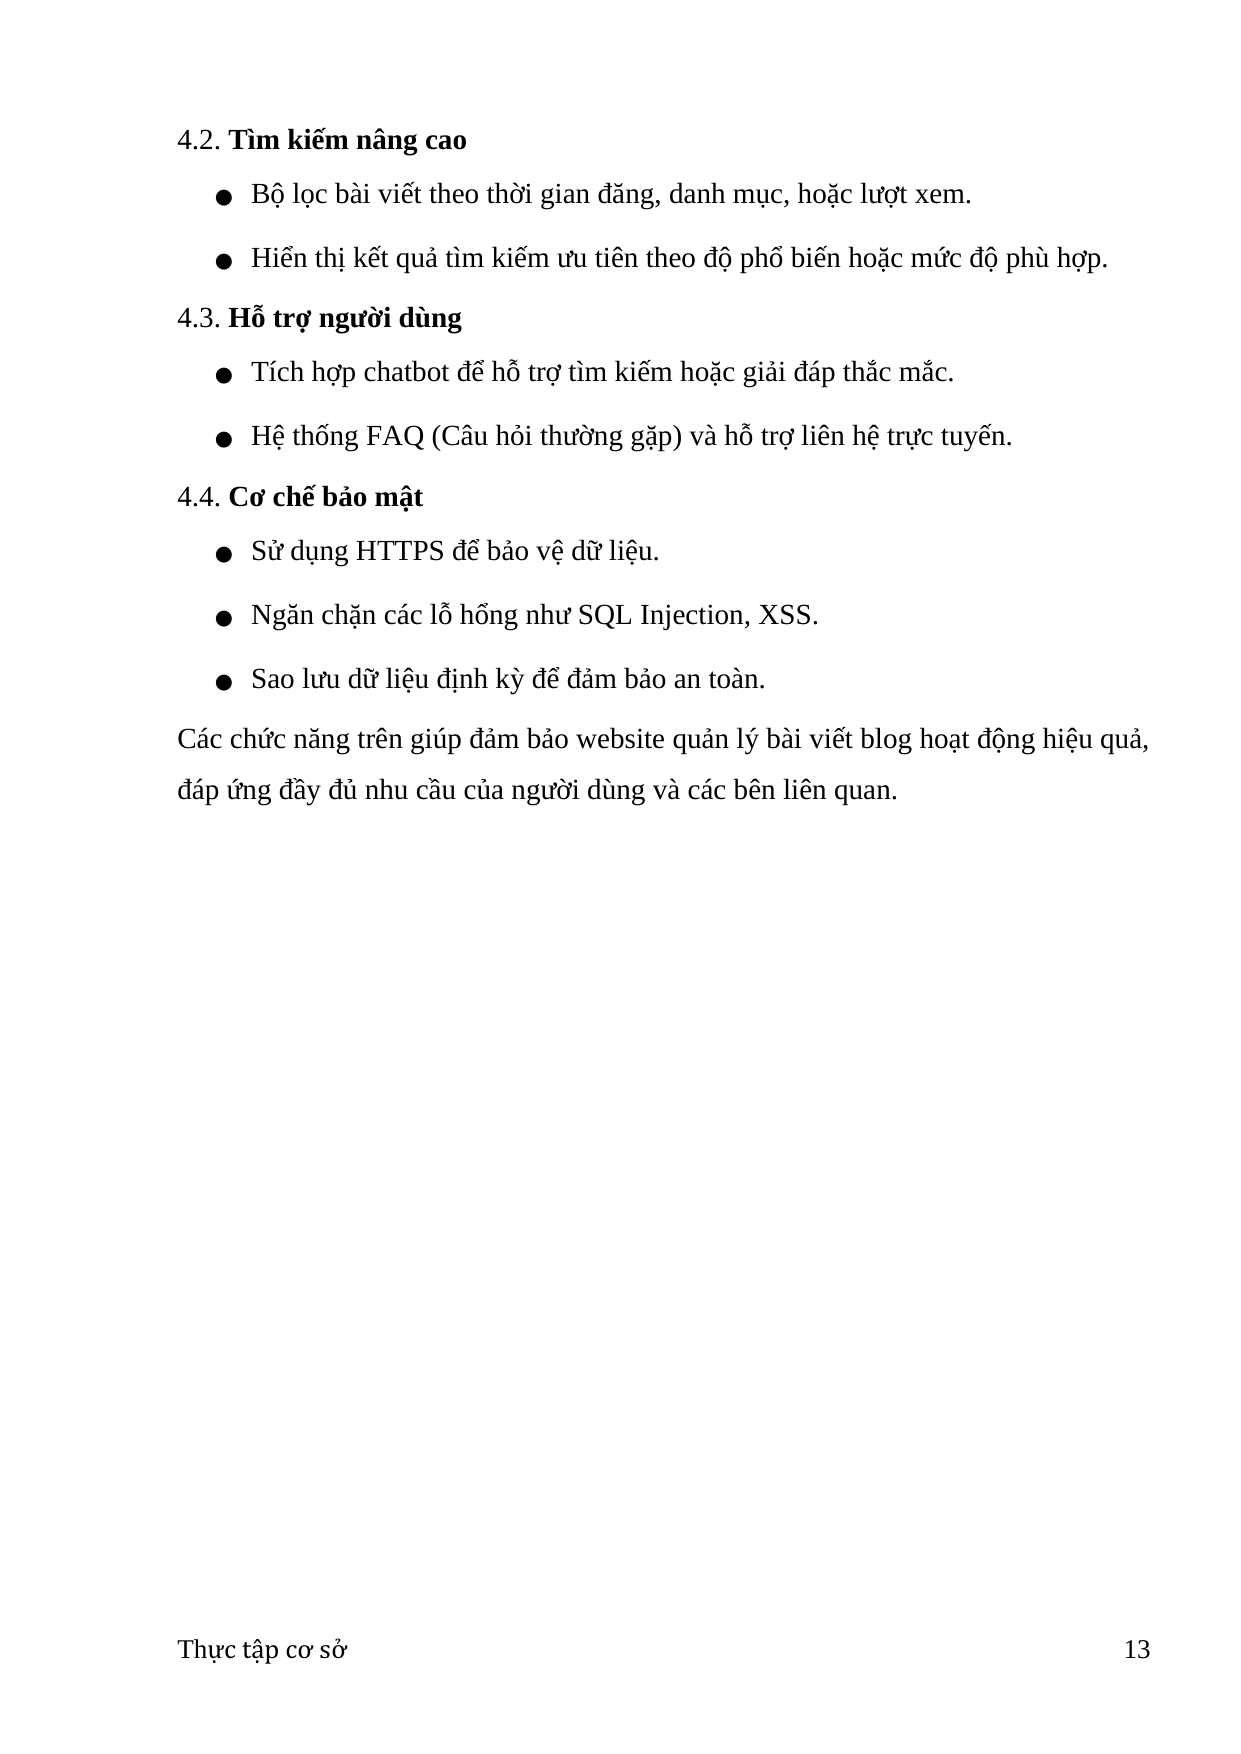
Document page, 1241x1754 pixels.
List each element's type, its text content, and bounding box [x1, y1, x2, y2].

text Các chức năng trên giúp đảm bảo website quản lý bài viết blog hoạt động hiệu quả, đáp ứng đầy đủ nhu cầu của người dùng và các bên liên quan. [177, 722, 1180, 805]
list Ngăn chặn các lỗ hổng như SQL Injection, XSS. [214, 593, 1180, 636]
list Tích hợp chatbot để hỗ trợ tìm kiếm hoặc giải đáp thắc mắc. [214, 351, 1180, 394]
list Hiển thị kết quả tìm kiếm ưu tiên theo độ phổ biến hoặc mức độ phù hợp. [214, 237, 1180, 279]
list Sao lưu dữ liệu định kỳ để đảm bảo an toàn. [214, 657, 1180, 700]
list Hệ thống FAQ (Câu hỏi thường gặp) và hỗ trợ liên hệ trực tuyến. [214, 415, 1180, 458]
text 4.3. Hỗ trợ người dùng [177, 301, 1180, 334]
list Sử dụng HTTPS để bảo vệ dữ liệu. [214, 529, 1180, 572]
list Bộ lọc bài viết theo thời gian đăng, danh mục, hoặc lượt xem. [214, 172, 1180, 215]
text 4.4. Cơ chế bảo mật [177, 479, 1180, 513]
text 4.2. Tìm kiếm nâng cao [177, 122, 1180, 156]
